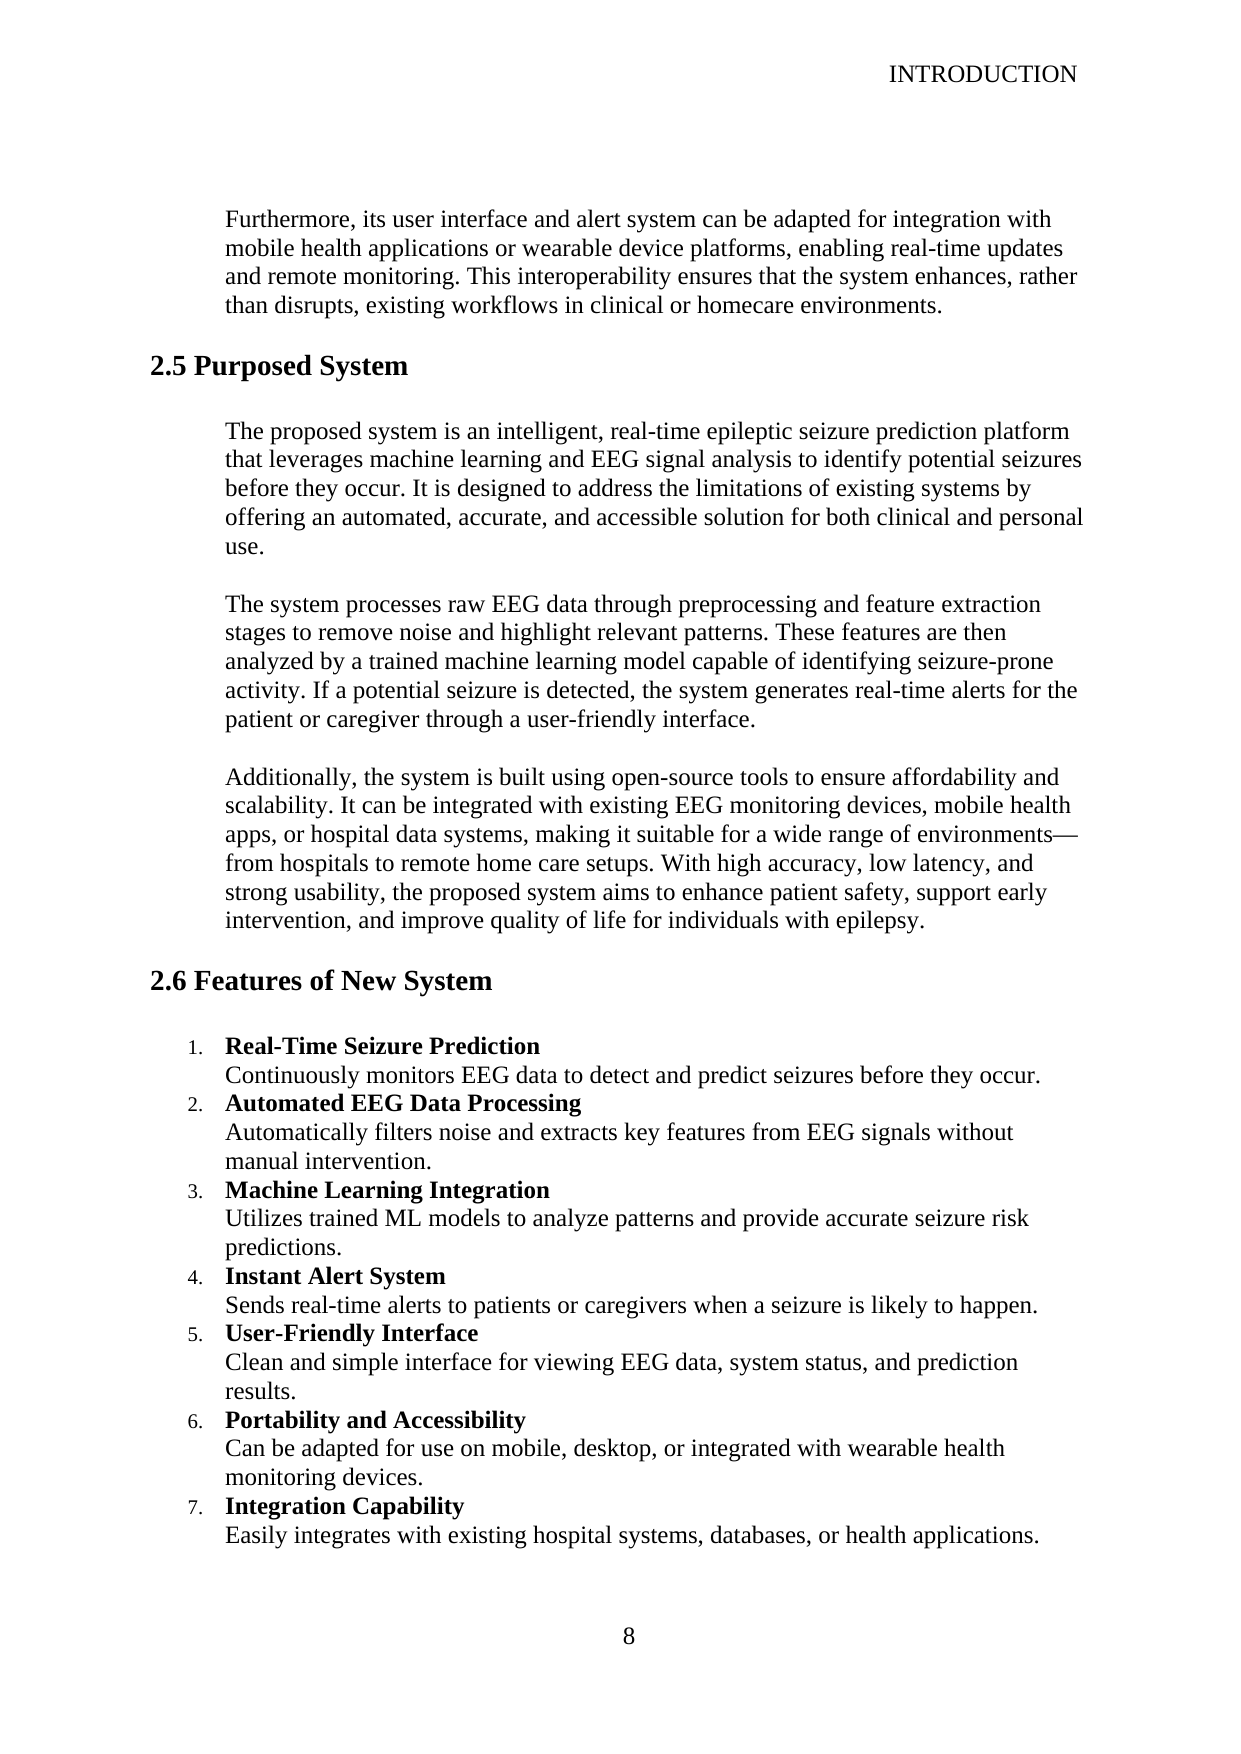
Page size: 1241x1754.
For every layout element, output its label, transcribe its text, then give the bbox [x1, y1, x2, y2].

text Furthermore, its user interface and alert system can be adapted for integration with mobile health applications or wearable device platforms, enabling real-time updates and remote monitoring. This interoperability ensures that the system enhances, rather than disrupts, existing workflows in clinical or homecare environments. [225, 204, 1091, 319]
list Automated EEG Data Processing Automatically filters noise and extracts key features from EEG signals without manual intervention. [187, 1088, 1091, 1175]
list Machine Learning Integration Utilizes trained ML models to analyze patterns and provide accurate seizure risk predictions. [187, 1175, 1091, 1261]
list Portability and Accessibility Can be adapted for use on mobile, desktop, or integrated with wearable health monitoring devices. [187, 1405, 1091, 1491]
text The system processes raw EEG data through preprocessing and feature extraction stages to remove noise and highlight relevant patterns. These features are then analyzed by a trained machine learning model capable of identifying seizure-prone activity. If a potential seizure is detected, the system generates real-time alerts for the patient or caregiver through a user-friendly interface. [225, 589, 1091, 732]
list Instant Alert System Sends real-time alerts to patients or caregivers when a seizure is likely to happen. [187, 1261, 1091, 1318]
text The proposed system is an intelligent, real-time epileptic seizure prediction platform that leverages machine learning and EEG signal analysis to identify potential seizures before they occur. It is designed to address the limitations of existing systems by offering an automated, accurate, and accessible solution for both clinical and personal use. [225, 416, 1091, 559]
text 2.5 Purposed System [150, 348, 1091, 382]
text Additionally, the system is built using open-source tools to ensure affordability and scalability. It can be integrated with existing EEG monitoring devices, mobile health apps, or hospital data systems, making it suitable for a wide range of environments—from hospitals to remote home care setups. With high accuracy, low latency, and strong usability, the proposed system aims to enhance patient safety, support early intervention, and improve quality of life for individuals with epilepsy. [225, 762, 1091, 934]
list User-Friendly Interface Clean and simple interface for viewing EEG data, system status, and prediction results. [187, 1318, 1091, 1405]
list Integration Capability Easily integrates with existing hospital systems, databases, or health applications. [187, 1491, 1091, 1548]
list Real-Time Seizure Prediction Continuously monitors EEG data to detect and predict seizures before they occur. [187, 1031, 1091, 1088]
text 2.6 Features of New System [150, 963, 1091, 997]
